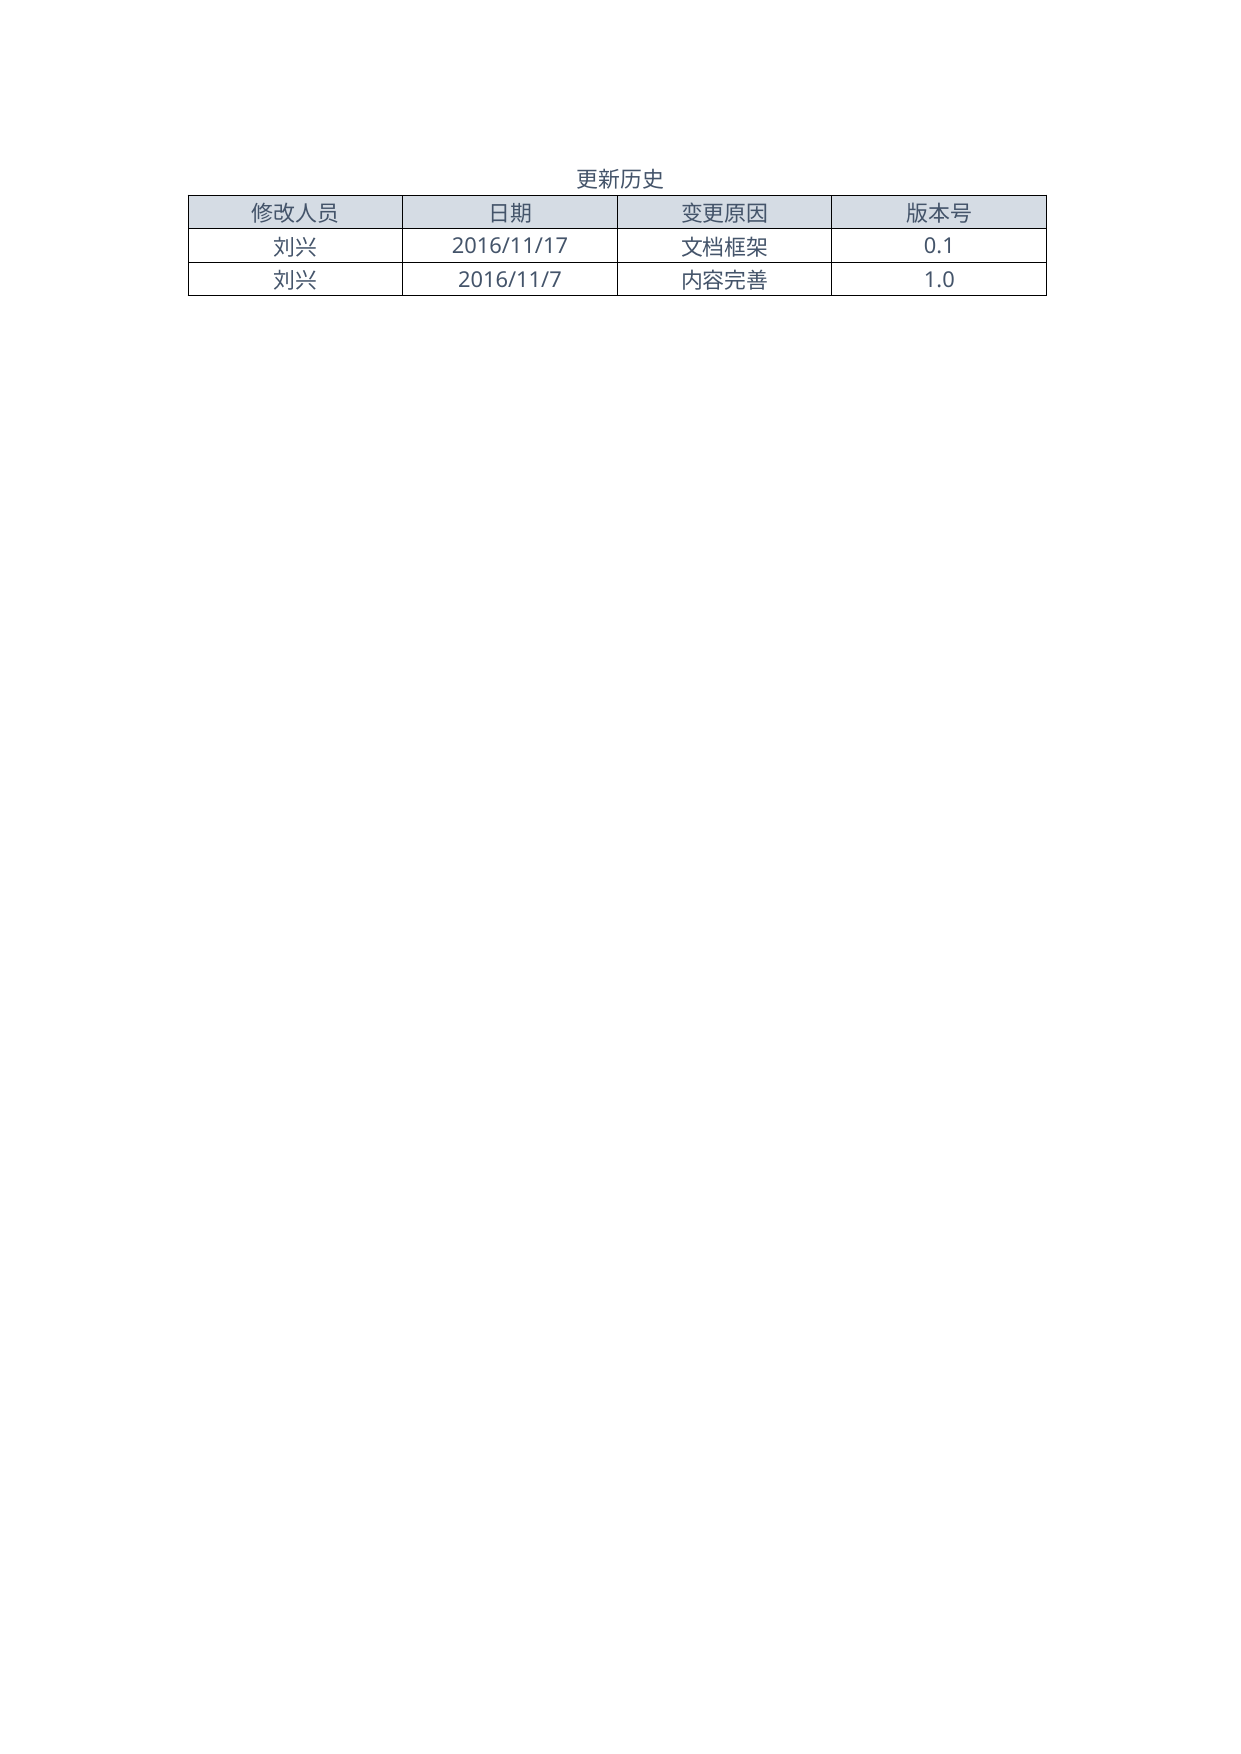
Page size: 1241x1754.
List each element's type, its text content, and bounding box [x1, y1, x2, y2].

table_cell 1.0 [832, 263, 1046, 295]
table_cell 刘兴 [189, 229, 402, 262]
table_cell 刘兴 [189, 263, 402, 295]
table_header 修改人员 [189, 196, 402, 228]
text 更新历史 [187, 162, 1053, 194]
table_header 版本号 [832, 196, 1046, 228]
table_cell 文档框架 [618, 229, 831, 262]
table_cell 2016/11/17 [403, 229, 617, 262]
table_cell 2016/11/7 [403, 263, 617, 295]
table_cell 内容完善 [618, 263, 831, 295]
table_header 变更原因 [618, 196, 831, 228]
table_cell 0.1 [832, 229, 1046, 262]
table_header 日期 [403, 196, 617, 228]
